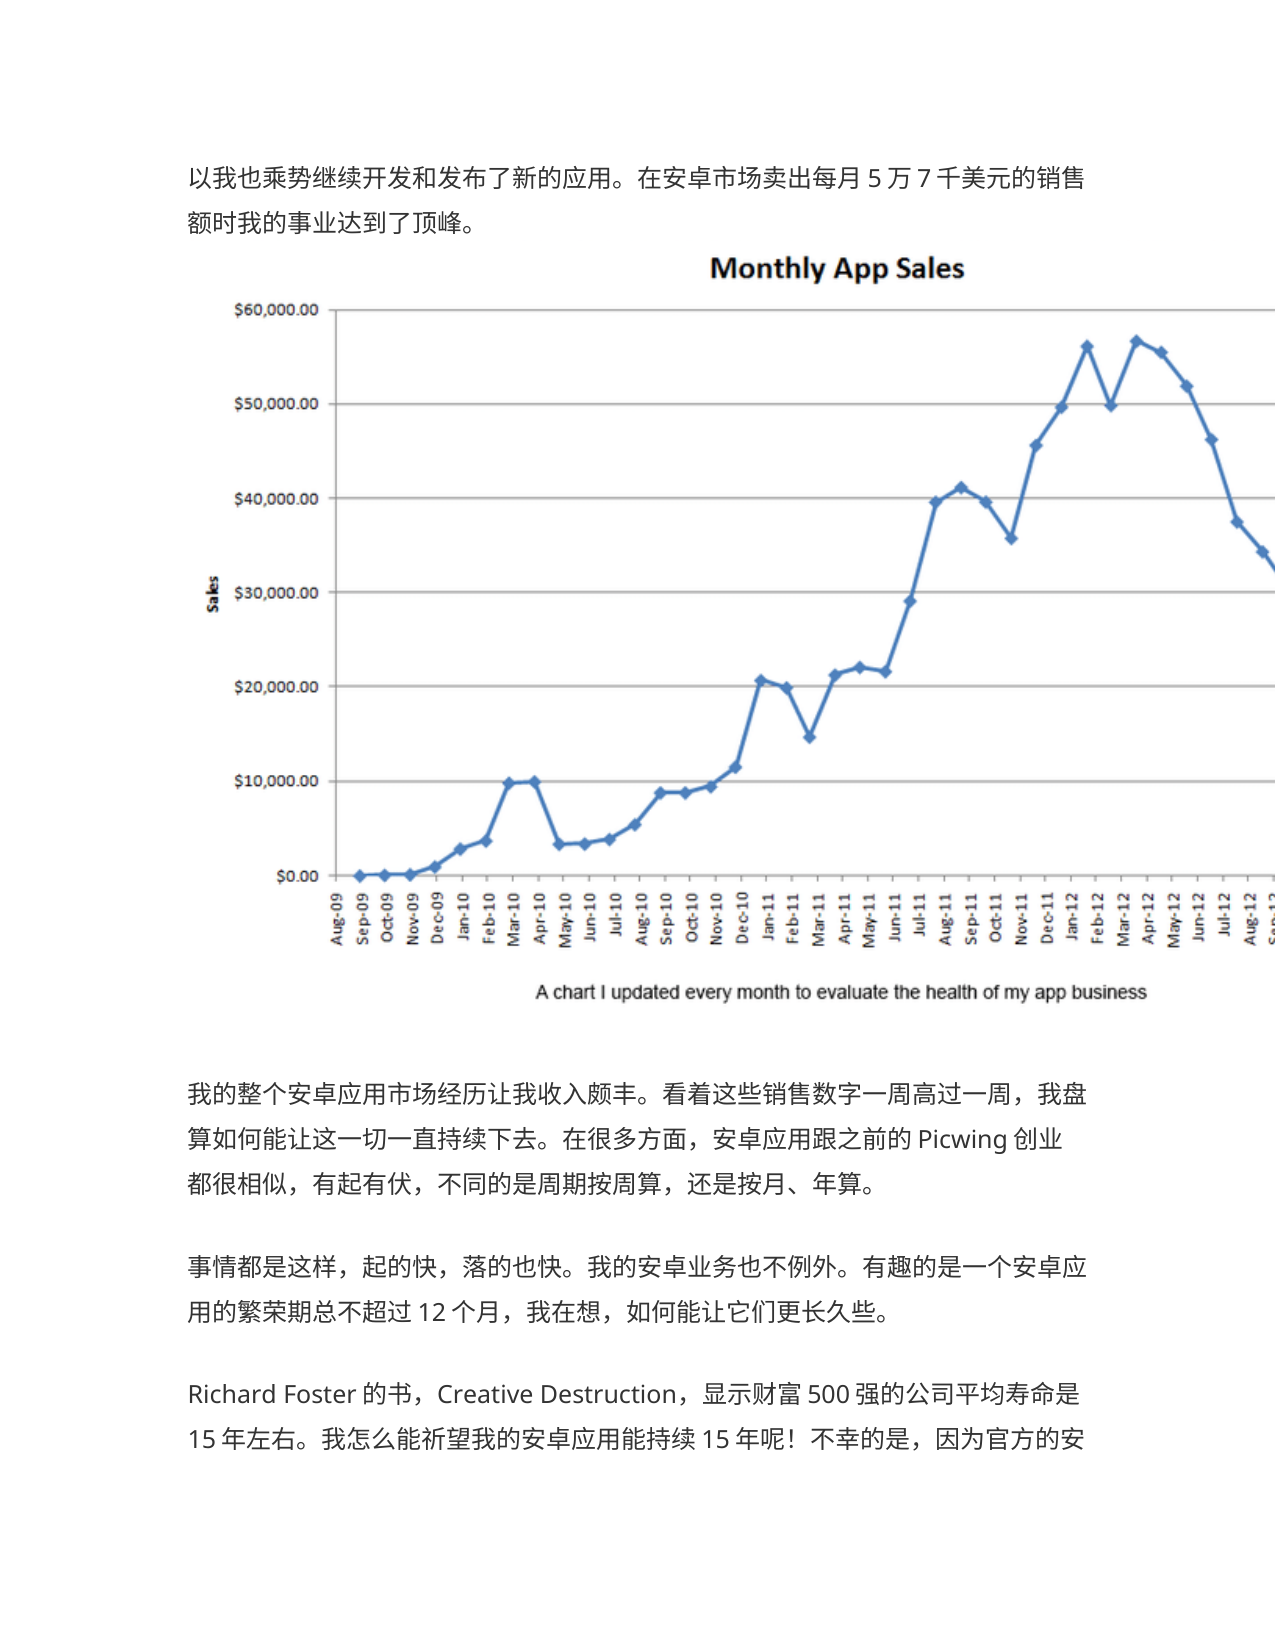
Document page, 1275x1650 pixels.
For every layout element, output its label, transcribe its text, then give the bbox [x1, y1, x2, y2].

text 事情都是这样，起的快，落的也快。我的安卓业务也不例外。有趣的是一个安卓应用的繁荣期总不超过12个月，我在想，如何能让它们更长久些。 [187, 1238, 1087, 1328]
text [187, 150, 1087, 240]
picture [187, 240, 1275, 1029]
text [187, 1366, 1087, 1456]
text 我的整个安卓应用市场经历让我收入颇丰。看着这些销售数字一周高过一周，我盘算如何能让这一切一直持续下去。在很多方面，安卓应用跟之前的Picwing创业都很相似，有起有伏，不同的是周期按周算，还是按月、年算。 [187, 1066, 1087, 1201]
